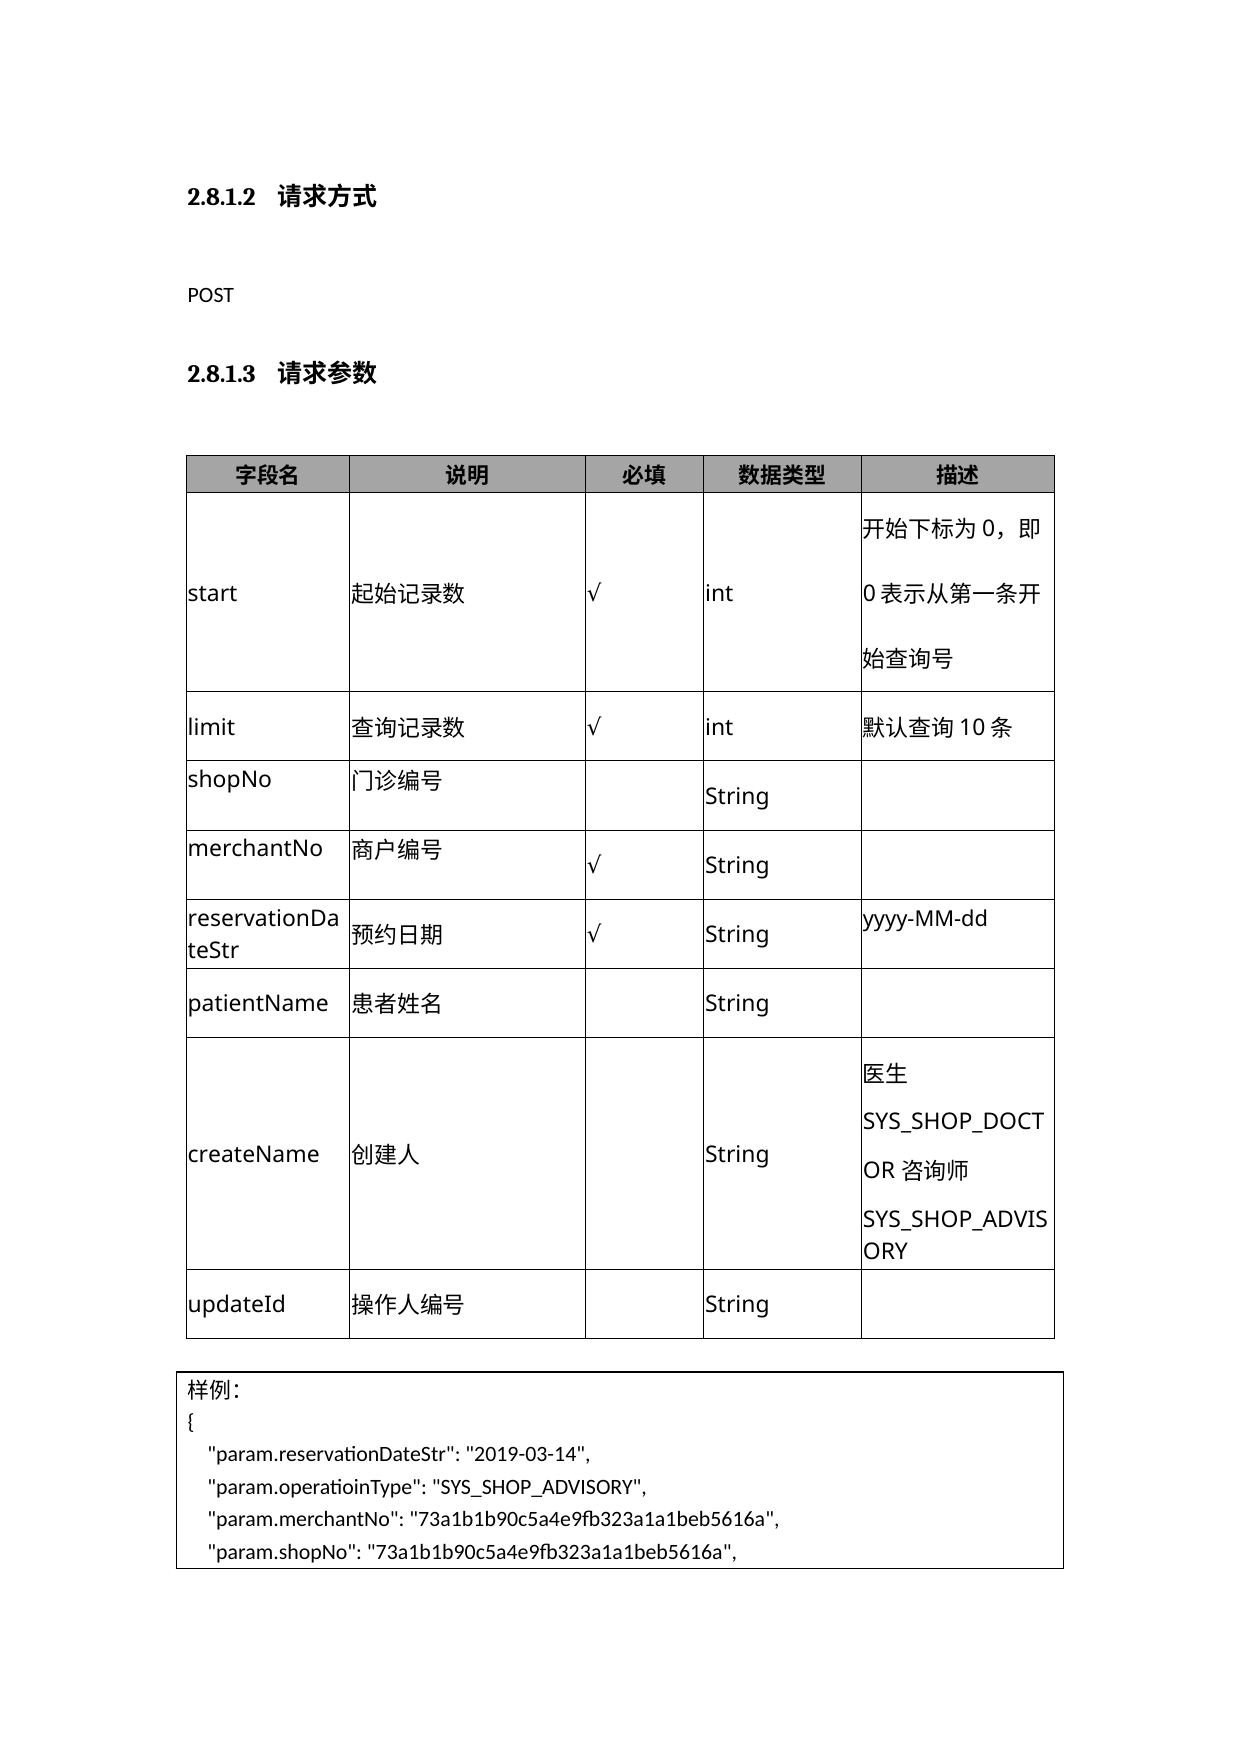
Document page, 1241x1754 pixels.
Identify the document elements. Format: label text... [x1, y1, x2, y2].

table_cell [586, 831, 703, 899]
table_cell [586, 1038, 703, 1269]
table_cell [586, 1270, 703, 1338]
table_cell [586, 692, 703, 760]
text POST [187, 278, 1053, 310]
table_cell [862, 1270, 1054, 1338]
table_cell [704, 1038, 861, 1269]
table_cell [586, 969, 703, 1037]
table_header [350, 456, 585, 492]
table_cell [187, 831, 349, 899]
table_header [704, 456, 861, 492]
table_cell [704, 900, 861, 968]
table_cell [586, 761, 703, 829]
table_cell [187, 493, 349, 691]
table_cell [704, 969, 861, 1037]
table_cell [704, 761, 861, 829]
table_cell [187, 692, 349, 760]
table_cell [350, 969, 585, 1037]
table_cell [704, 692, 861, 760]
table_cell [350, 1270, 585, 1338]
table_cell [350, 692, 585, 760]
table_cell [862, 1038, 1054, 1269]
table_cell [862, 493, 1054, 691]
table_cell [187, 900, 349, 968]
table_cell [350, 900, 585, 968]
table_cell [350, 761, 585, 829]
subtitle 请求参数 [187, 339, 1053, 404]
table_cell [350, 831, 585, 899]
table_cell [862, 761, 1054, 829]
subtitle 请求方式 [187, 162, 1053, 227]
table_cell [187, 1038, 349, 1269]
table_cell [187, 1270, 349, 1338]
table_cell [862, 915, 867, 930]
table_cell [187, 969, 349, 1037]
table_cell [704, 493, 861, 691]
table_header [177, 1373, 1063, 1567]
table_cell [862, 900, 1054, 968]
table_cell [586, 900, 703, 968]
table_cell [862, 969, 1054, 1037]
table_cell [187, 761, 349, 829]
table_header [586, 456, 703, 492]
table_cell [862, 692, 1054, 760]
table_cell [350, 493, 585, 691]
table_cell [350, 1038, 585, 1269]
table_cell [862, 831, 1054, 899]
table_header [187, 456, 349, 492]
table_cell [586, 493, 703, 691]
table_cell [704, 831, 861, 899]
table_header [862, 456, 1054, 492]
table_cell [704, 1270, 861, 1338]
